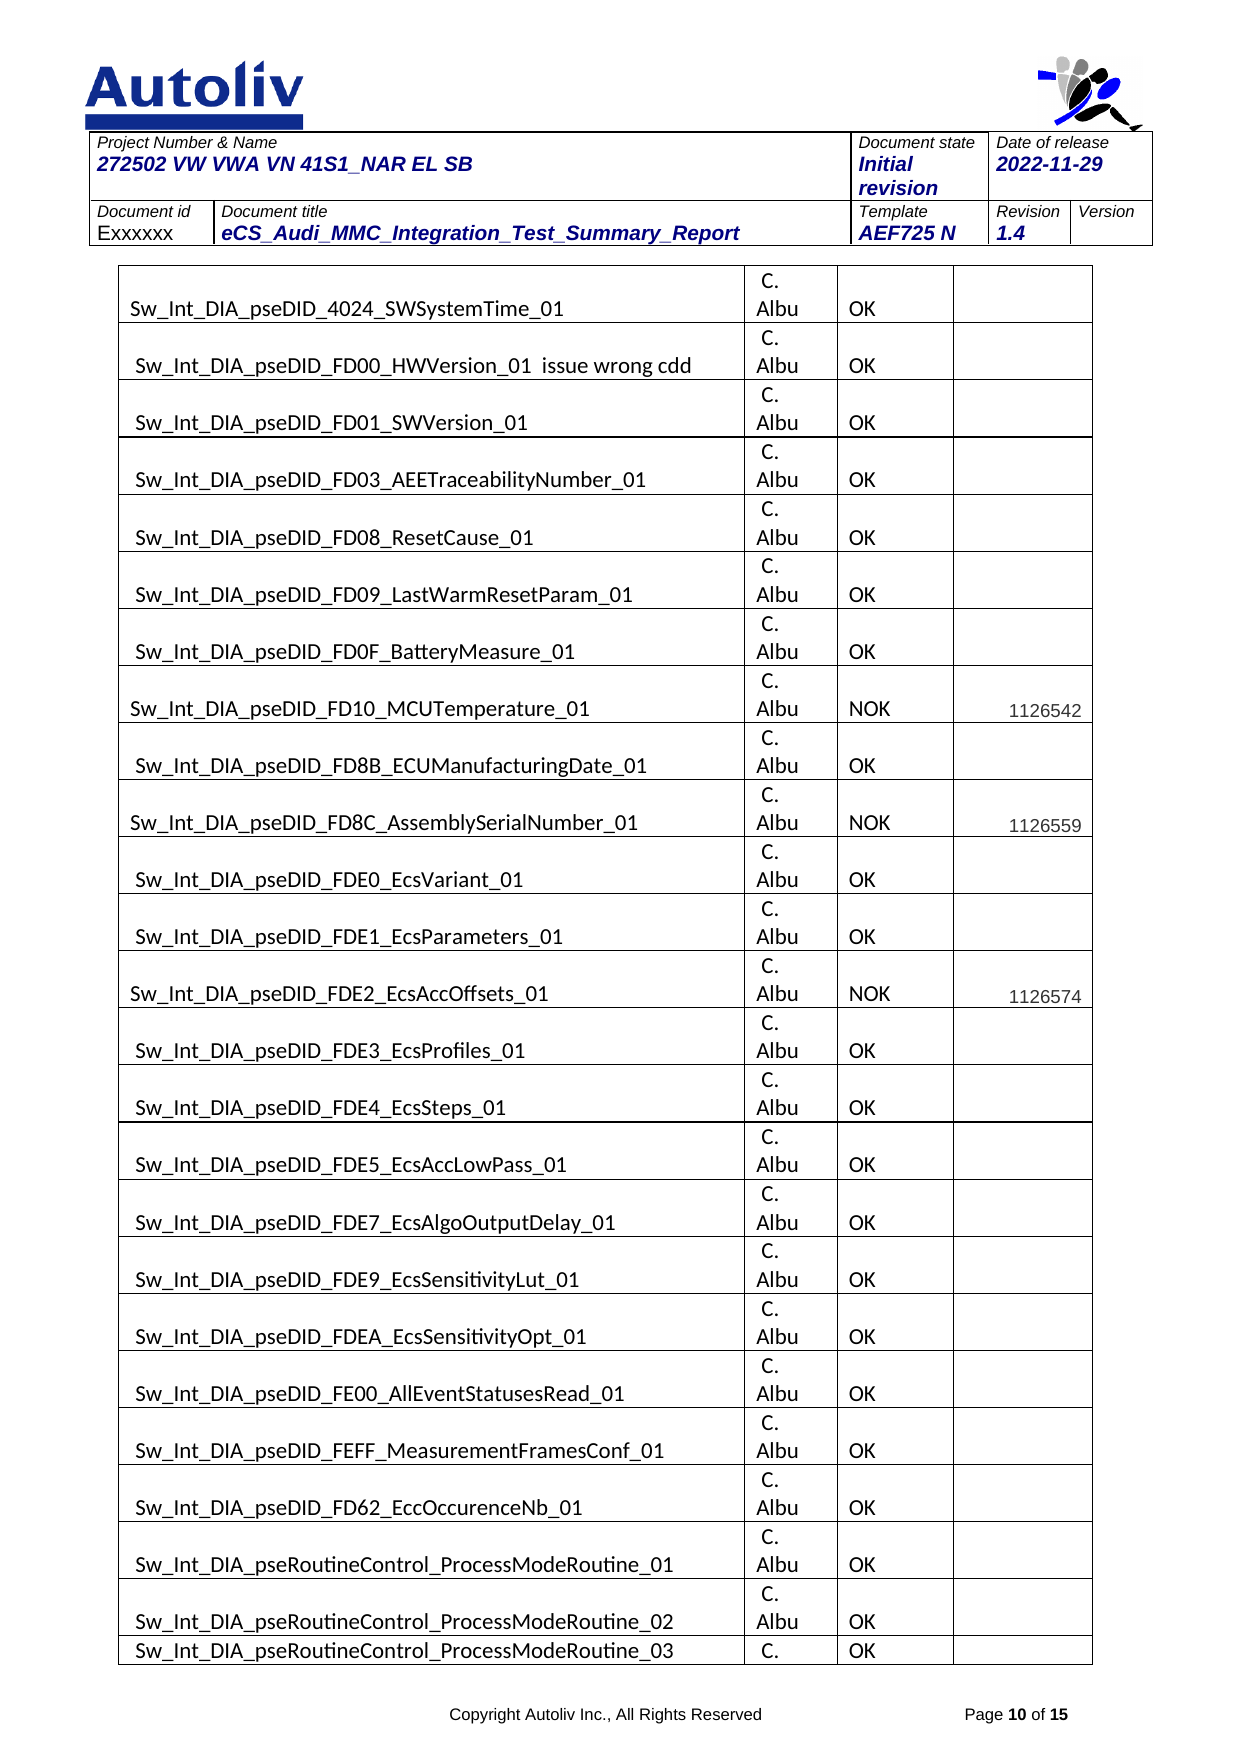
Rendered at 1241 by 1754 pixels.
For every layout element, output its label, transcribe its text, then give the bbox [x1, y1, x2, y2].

table_cell Sw_Int_DIA_pseDID_FE00_AllEventStatusesRead_01 [119, 1351, 744, 1407]
table_cell C. Albu [745, 894, 837, 950]
table_cell Sw_Int_DIA_pseDID_FEFF_MeasurementFramesConf_01 [119, 1408, 744, 1464]
table_cell [954, 323, 1092, 379]
table_cell [954, 1579, 1092, 1635]
table_cell Sw_Int_DIA_pseDID_FD00_HWVersion_01 issue wrong cdd [119, 323, 744, 379]
table_cell OK [838, 438, 953, 493]
table_cell Sw_Int_DIA_pseRoutineControl_ProcessModeRoutine_02 [119, 1579, 744, 1635]
table_cell OK [838, 723, 953, 779]
table_cell Sw_Int_DIA_pseDID_FDE9_EcsSensitivityLut_01 [119, 1237, 744, 1293]
table_cell C. Albu [745, 1180, 837, 1236]
table_cell OK [838, 1065, 953, 1121]
table_cell Sw_Int_DIA_pseDID_FD03_AEETraceabilityNumber_01 [119, 438, 744, 493]
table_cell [119, 1636, 744, 1664]
table_cell Sw_Int_DIA_pseDID_FDE3_EcsProfiles_01 [119, 1008, 744, 1064]
table_cell [954, 380, 1092, 436]
table_cell [954, 609, 1092, 665]
table_cell OK [838, 609, 953, 665]
table_cell C. Albu [745, 1294, 837, 1350]
table_cell [954, 837, 1092, 893]
table_cell OK [838, 1522, 953, 1578]
table_cell [954, 1408, 1092, 1464]
table_cell [954, 894, 1092, 950]
table_cell C. Albu [745, 723, 837, 779]
table_cell [954, 723, 1092, 779]
table_cell Sw_Int_DIA_pseDID_FD08_ResetCause_01 [119, 495, 744, 551]
table_cell OK [838, 495, 953, 551]
table_cell C. Albu [745, 1636, 837, 1664]
table_cell Sw_Int_DIA_pseDID_FDE5_EcsAccLowPass_01 [119, 1123, 744, 1178]
table_cell OK [838, 1351, 953, 1407]
table_cell OK [838, 1123, 953, 1178]
table_cell OK [838, 894, 953, 950]
table_cell Sw_Int_DIA_pseDID_FDE1_EcsParameters_01 [119, 894, 744, 950]
table_cell C. Albu [745, 1522, 837, 1578]
table_cell C. Albu [745, 266, 837, 322]
table_cell OK [838, 1636, 953, 1664]
table_cell [954, 1180, 1092, 1236]
table_cell [954, 1123, 1092, 1178]
table_cell C. Albu [745, 837, 837, 893]
table_cell [954, 1294, 1092, 1350]
table_cell Sw_Int_DIA_pseDID_4024_SWSystemTime_01 [119, 266, 744, 322]
table_cell OK [838, 837, 953, 893]
table_cell OK [838, 1180, 953, 1236]
picture [1037, 56, 1144, 131]
table_cell C. Albu [745, 380, 837, 436]
table_cell C. Albu [745, 1065, 837, 1121]
table_cell Sw_Int_DIA_pseDID_FD09_LastWarmResetParam_01 [119, 552, 744, 608]
table_cell OK [838, 323, 953, 379]
table_cell OK [838, 1465, 953, 1521]
table_cell Sw_Int_DIA_pseDID_FDE2_EcsAccOffsets_01 [119, 951, 744, 1007]
table_cell C. Albu [745, 1579, 837, 1635]
table_cell Sw_Int_DIA_pseDID_FDE4_EcsSteps_01 [119, 1065, 744, 1121]
table_cell Sw_Int_DIA_pseRoutineControl_ProcessModeRoutine_01 [119, 1522, 744, 1578]
table_cell [954, 1465, 1092, 1521]
table_cell [954, 1237, 1092, 1293]
table_cell OK [838, 380, 953, 436]
table_cell C. Albu [745, 438, 837, 493]
table_cell 1126574 [954, 951, 1092, 1007]
table_cell NOK [838, 780, 953, 836]
table_cell 1126559 [954, 780, 1092, 836]
table_cell OK [838, 266, 953, 322]
table_cell C. Albu [745, 1465, 837, 1521]
table_cell C. Albu [745, 609, 837, 665]
table_cell 1126542 [954, 666, 1092, 722]
table_cell C. Albu [745, 951, 837, 1007]
table_cell [954, 1008, 1092, 1064]
table_cell OK [838, 1408, 953, 1464]
table_cell C. Albu [745, 1237, 837, 1293]
table_cell OK [838, 1294, 953, 1350]
table_cell C. Albu [745, 1351, 837, 1407]
table_cell C. Albu [745, 495, 837, 551]
table_cell NOK [838, 951, 953, 1007]
table_cell Sw_Int_DIA_pseDID_FD8B_ECUManufacturingDate_01 [119, 723, 744, 779]
table_cell NOK [838, 666, 953, 722]
table_cell [954, 1065, 1092, 1121]
table_cell C. Albu [745, 1408, 837, 1464]
table_cell Sw_Int_DIA_pseDID_FD10_MCUTemperature_01 [119, 666, 744, 722]
table_cell [954, 266, 1092, 322]
table_cell C. Albu [745, 780, 837, 836]
table_cell [954, 1522, 1092, 1578]
table_cell C. Albu [745, 1123, 837, 1178]
table_cell OK [838, 1008, 953, 1064]
table_cell Sw_Int_DIA_pseDID_FD0F_BatteryMeasure_01 [119, 609, 744, 665]
table_cell Sw_Int_DIA_pseDID_FDE7_EcsAlgoOutputDelay_01 [119, 1180, 744, 1236]
table_cell [954, 1636, 1092, 1664]
table_cell [954, 552, 1092, 608]
table_cell Sw_Int_DIA_pseDID_FD01_SWVersion_01 [119, 380, 744, 436]
table_cell Sw_Int_DIA_pseDID_FD62_EccOccurenceNb_01 [119, 1465, 744, 1521]
table_cell Sw_Int_DIA_pseDID_FDEA_EcsSensitivityOpt_01 [119, 1294, 744, 1350]
table_cell Sw_Int_DIA_pseDID_FDE0_EcsVariant_01 [119, 837, 744, 893]
table_cell [954, 438, 1092, 493]
table_cell C. Albu [745, 1008, 837, 1064]
table_cell OK [838, 1237, 953, 1293]
table_cell OK [838, 552, 953, 608]
table_cell Sw_Int_DIA_pseDID_FD8C_AssemblySerialNumber_01 [119, 780, 744, 836]
table_cell [954, 1351, 1092, 1407]
table_cell [954, 495, 1092, 551]
table_cell C. Albu [745, 552, 837, 608]
table_cell C. Albu [745, 666, 837, 722]
table_cell OK [838, 1579, 953, 1635]
picture [80, 59, 306, 132]
table_cell C. Albu [745, 323, 837, 379]
